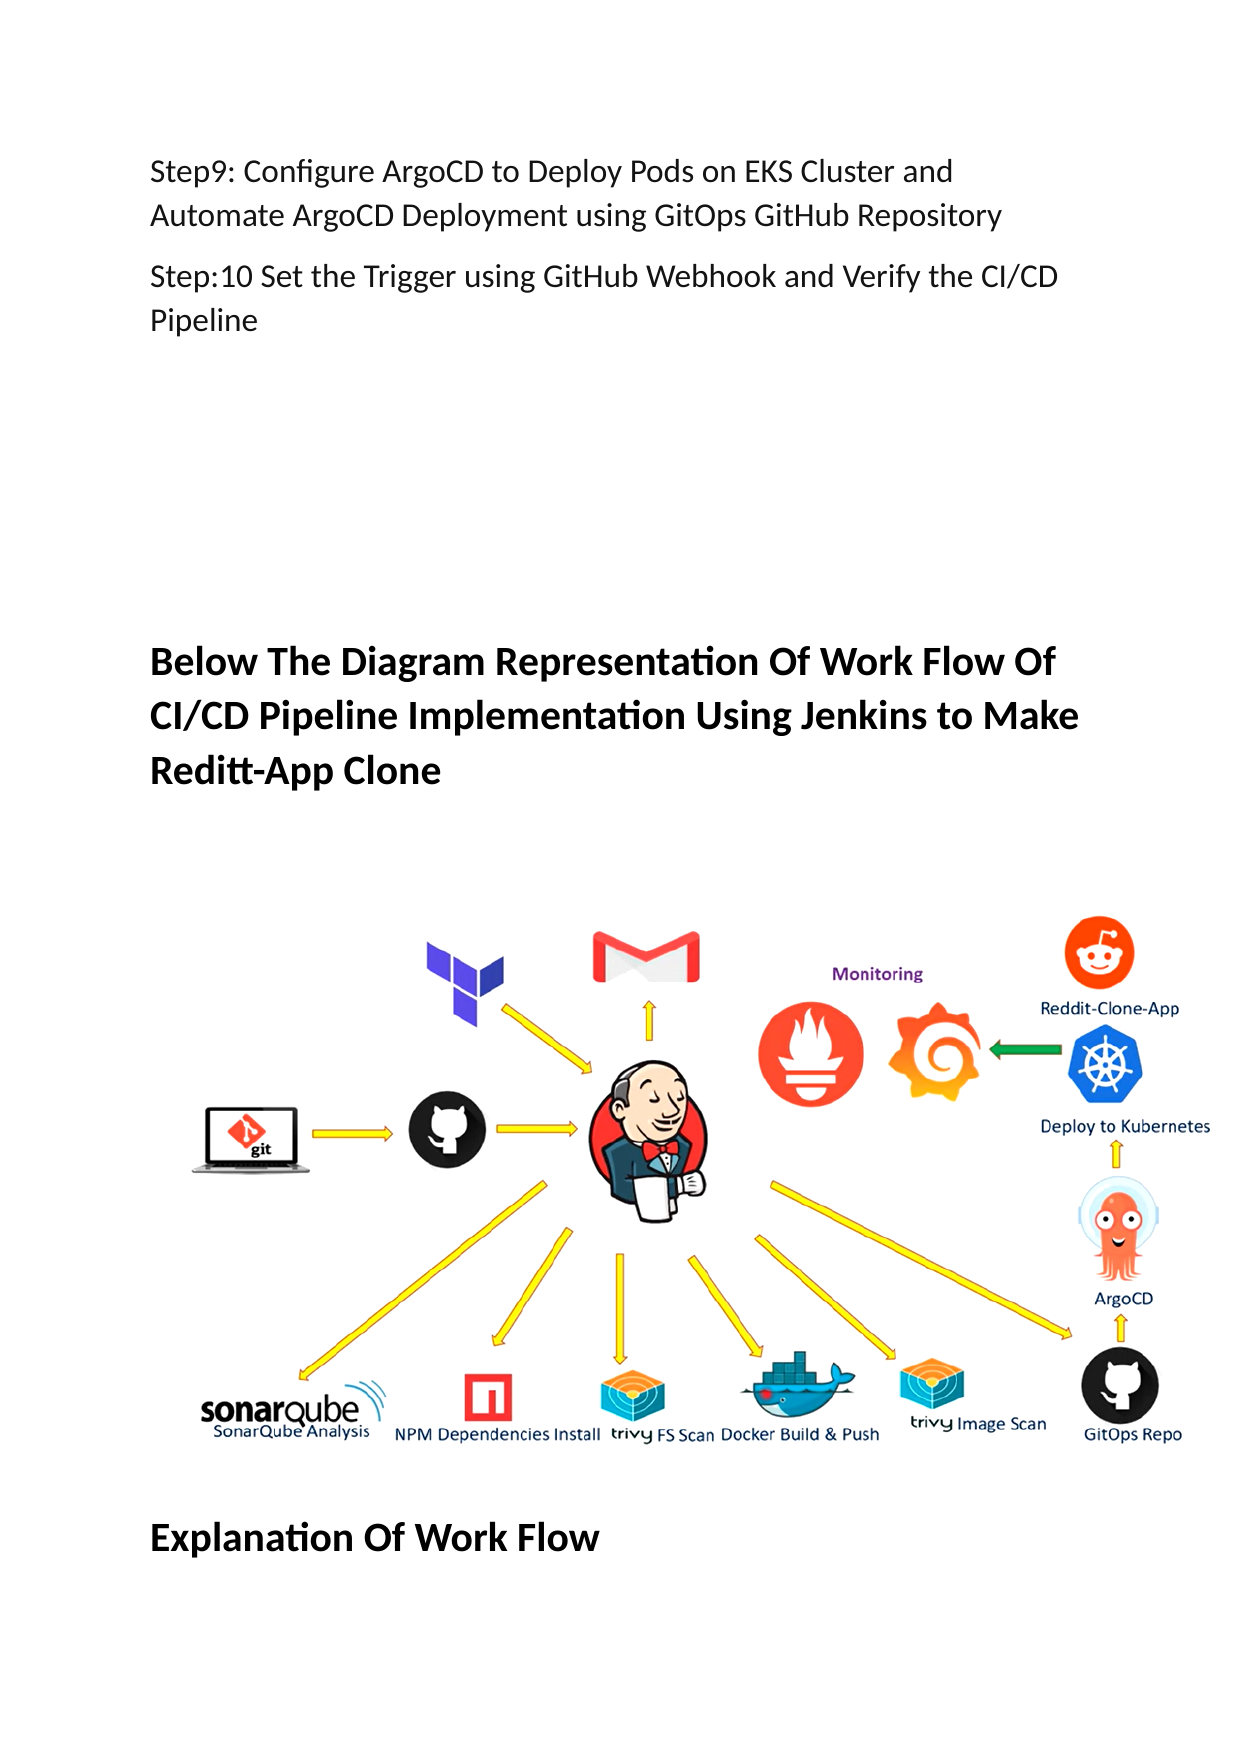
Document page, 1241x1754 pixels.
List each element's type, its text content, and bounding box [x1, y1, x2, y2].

picture [150, 887, 1236, 1493]
text Step:10 Set the Trigger using GitHub Webhook and Verify the CI/CD Pipeline [150, 254, 1090, 339]
text Step9: Configure ArgoCD to Deploy Pods on EKS Cluster and Automate ArgoCD Deployment using GitOps GitHub Repository [150, 150, 1090, 235]
text Explanation Of Work Flow [150, 1511, 1090, 1562]
text Below The Diagram Representation Of Work Flow Of CI/CD Pipeline Implementation Using Jenkins to Make Reditt-App Clone [150, 634, 1090, 795]
